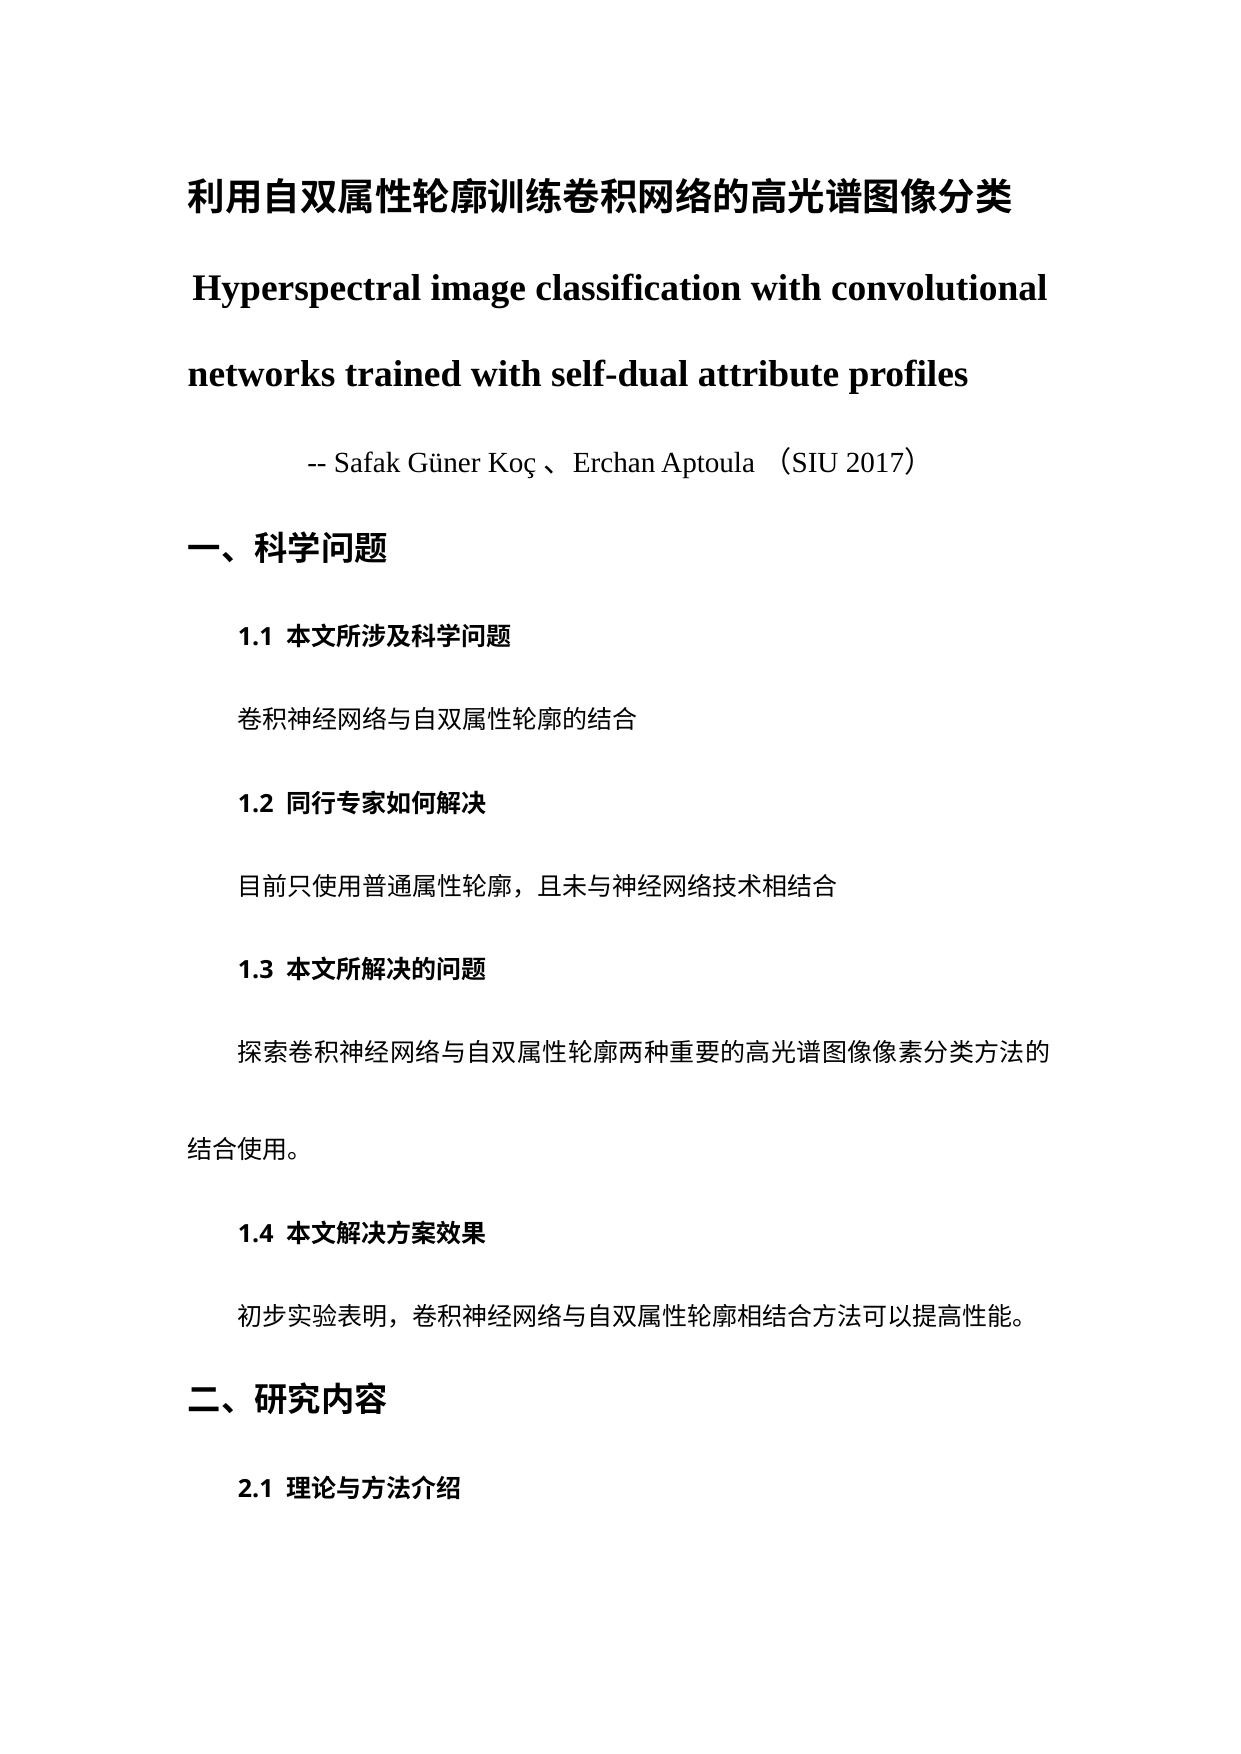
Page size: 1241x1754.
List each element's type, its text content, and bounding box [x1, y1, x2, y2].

text 一、科学问题 [187, 513, 1053, 578]
text 卷积神经网络与自双属性轮廓的结合 [187, 686, 1053, 751]
text 1.2 同行专家如何解决 [187, 769, 1053, 834]
text 二、研究内容 [187, 1365, 1053, 1430]
text 2.1 理论与方法介绍 [187, 1454, 1053, 1519]
text 1.3 本文所解决的问题 [187, 935, 1053, 1000]
text 探索卷积神经网络与自双属性轮廓两种重要的高光谱图像像素分类方法的结合使用。 [187, 1018, 1053, 1181]
text 目前只使用普通属性轮廓，且未与神经网络技术相结合 [187, 852, 1053, 917]
text 1.1 本文所涉及科学问题 [187, 602, 1053, 667]
text Hyperspectral image classification with convolutional [187, 254, 1053, 319]
text 1.4 本文解决方案效果 [187, 1199, 1053, 1264]
text networks trained with self-dual attribute profiles [187, 341, 1053, 406]
text 初步实验表明，卷积神经网络与自双属性轮廓相结合方法可以提高性能。 [187, 1282, 1053, 1347]
text -- Safak Güner Koç 、Erchan Aptoula （SIU 2017） [187, 427, 1053, 492]
text 利用自双属性轮廓训练卷积网络的高光谱图像分类 [187, 162, 1053, 227]
